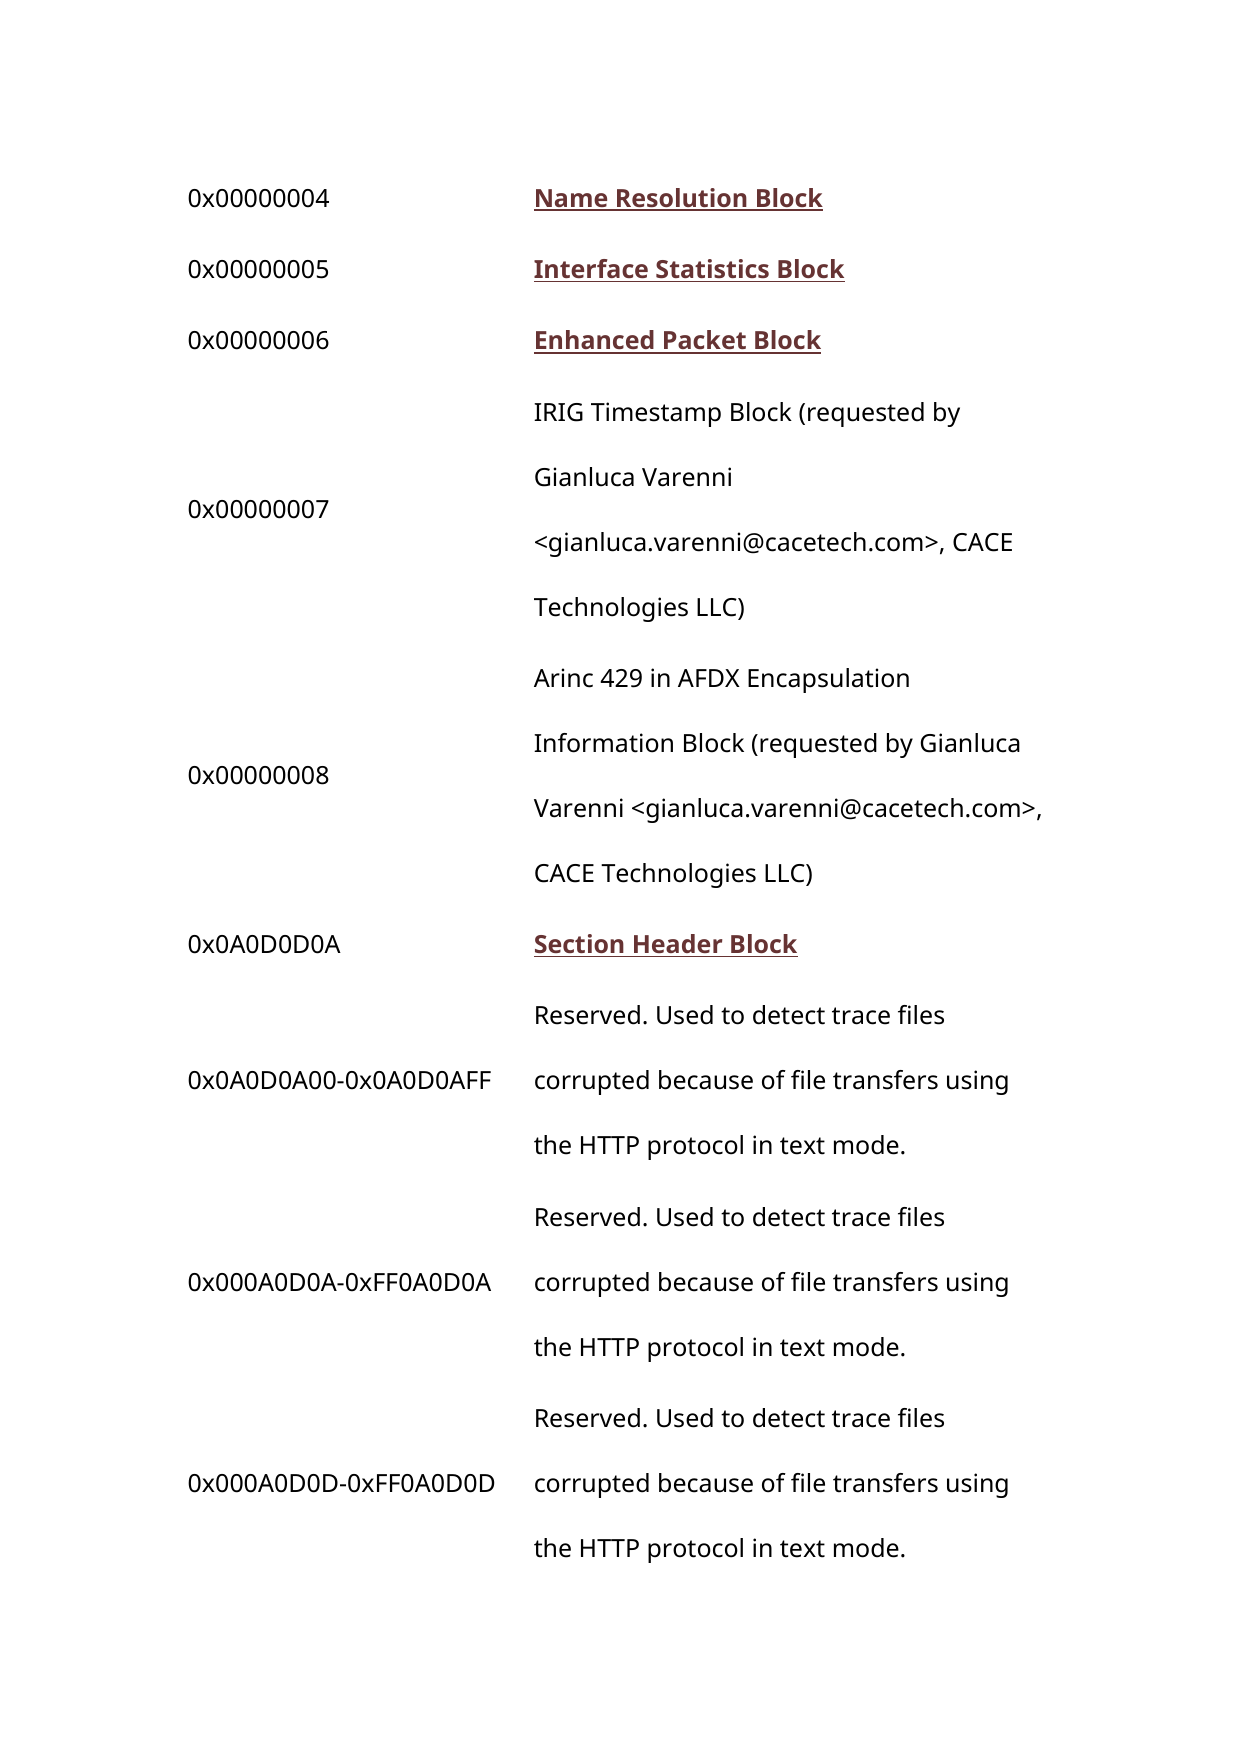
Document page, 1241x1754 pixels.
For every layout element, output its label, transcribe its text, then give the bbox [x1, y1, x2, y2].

table_cell Name Resolution Block [530, 162, 1056, 233]
table_cell Section Header Block [530, 908, 1056, 979]
table_cell Interface Statistics Block [530, 233, 1056, 304]
table_cell Reserved. Used to detect trace files corrupted because of file transfers using the HTTP protocol in text mode. [530, 1181, 1056, 1382]
table_cell 0x000A0D0A-0xFF0A0D0A [184, 1181, 530, 1382]
table_cell IRIG Timestamp Block (requested by Gianluca Varenni <gianluca.varenni@cacetech.com>, CACE Technologies LLC) [530, 376, 1056, 642]
table_cell 0x000A0D0D-0xFF0A0D0D [184, 1382, 530, 1583]
table_cell Enhanced Packet Block [530, 305, 1056, 376]
table_cell 0x0A0D0A00-0x0A0D0AFF [184, 980, 530, 1181]
table_cell 0x00000007 [184, 376, 530, 642]
table_cell 0x0A0D0D0A [184, 908, 530, 979]
table_cell 0x00000008 [184, 642, 530, 908]
table_cell 0x00000006 [184, 305, 530, 376]
table_cell 0x00000005 [184, 233, 530, 304]
table_cell 0x00000004 [184, 162, 530, 233]
table_cell Arinc 429 in AFDX Encapsulation Information Block (requested by Gianluca Varenni <gianluca.varenni@cacetech.com>, CACE Technologies LLC) [530, 642, 1056, 908]
table_cell Reserved. Used to detect trace files corrupted because of file transfers using the HTTP protocol in text mode. [530, 980, 1056, 1181]
table_cell Reserved. Used to detect trace files corrupted because of file transfers using the HTTP protocol in text mode. [530, 1382, 1056, 1583]
